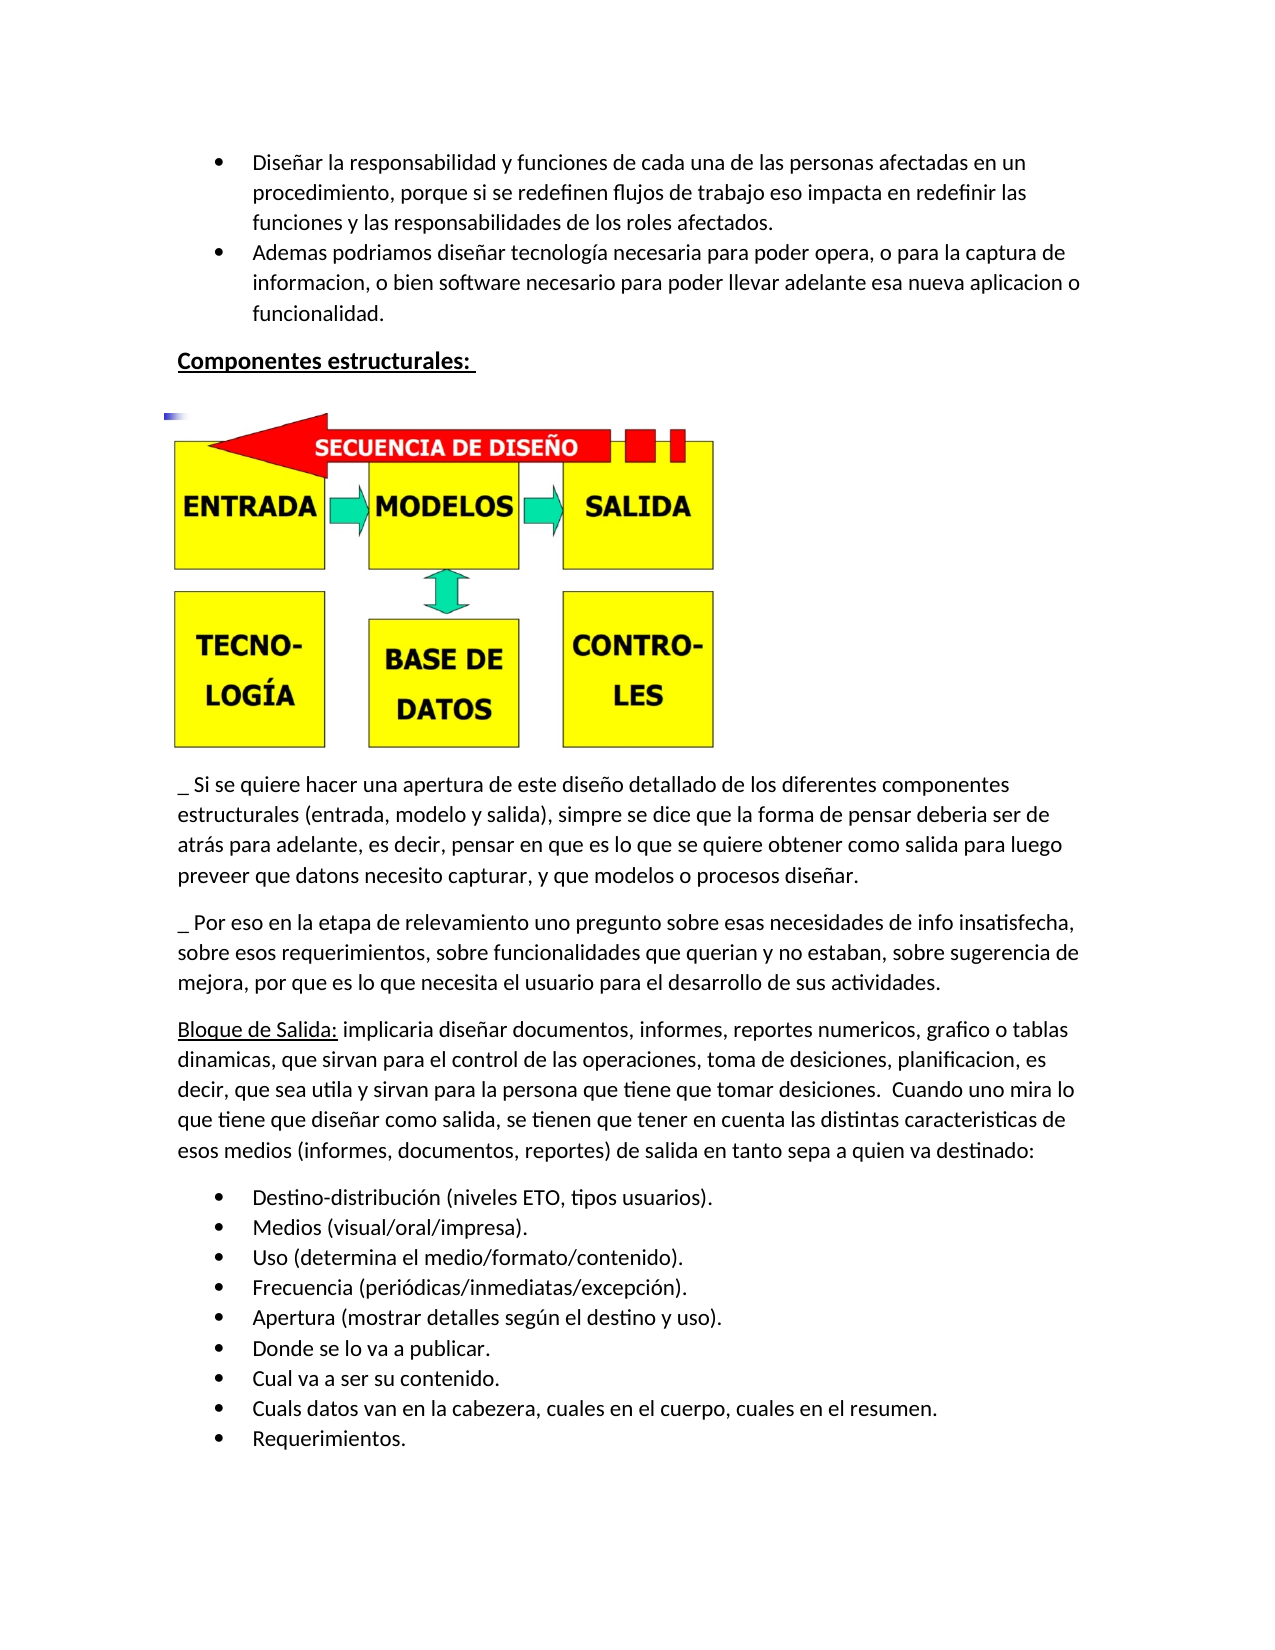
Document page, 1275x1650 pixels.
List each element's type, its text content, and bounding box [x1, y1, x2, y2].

list Cual va a ser su contenido. [215, 1364, 1098, 1392]
text Componentes estructurales: [177, 346, 1098, 376]
list Donde se lo va a publicar. [215, 1334, 1098, 1362]
text _ Si se quiere hacer una apertura de este diseño detallado de los diferentes componentes estructurales (entrada, modelo y salida), simpre se dice que la forma de pensar deberia ser de atrás para adelante, es decir, pensar en que es lo que se quiere obtener como salida para luego preveer que datons necesito capturar, y que modelos o procesos diseñar. [177, 770, 1098, 889]
list Uso (determina el medio/formato/contenido). [215, 1243, 1098, 1271]
text Bloque de Salida: implicaria diseñar documentos, informes, reportes numericos, grafico o tablas dinamicas, que sirvan para el control de las operaciones, toma de desiciones, planificacion, es decir, que sea utila y sirvan para la persona que tiene que tomar desiciones. Cuando uno mira lo que tiene que diseñar como salida, se tienen que tener en cuenta las distintas caracteristicas de esos medios (informes, documentos, reportes) de salida en tanto sepa a quien va destinado: [177, 1015, 1098, 1164]
list Frecuencia (periódicas/inmediatas/excepción). [215, 1273, 1098, 1301]
list Medios (visual/oral/impresa). [215, 1213, 1098, 1241]
picture [164, 413, 724, 750]
list Cuals datos van en la cabezera, cuales en el cuerpo, cuales en el resumen. [215, 1394, 1098, 1422]
list Destino-distribución (niveles ETO, tipos usuarios). [215, 1183, 1098, 1211]
list Ademas podriamos diseñar tecnología necesaria para poder opera, o para la captura de informacion, o bien software necesario para poder llevar adelante esa nueva aplicacion o funcionalidad. [215, 238, 1098, 327]
list Diseñar la responsabilidad y funciones de cada una de las personas afectadas en un procedimiento, porque si se redefinen flujos de trabajo eso impacta en redefinir las funciones y las responsabilidades de los roles afectados. [215, 148, 1098, 236]
text _ Por eso en la etapa de relevamiento uno pregunto sobre esas necesidades de info insatisfecha, sobre esos requerimientos, sobre funcionalidades que querian y no estaban, sobre sugerencia de mejora, por que es lo que necesita el usuario para el desarrollo de sus actividades. [177, 908, 1098, 996]
list Requerimientos. [215, 1424, 1098, 1452]
list Apertura (mostrar detalles según el destino y uso). [215, 1303, 1098, 1331]
